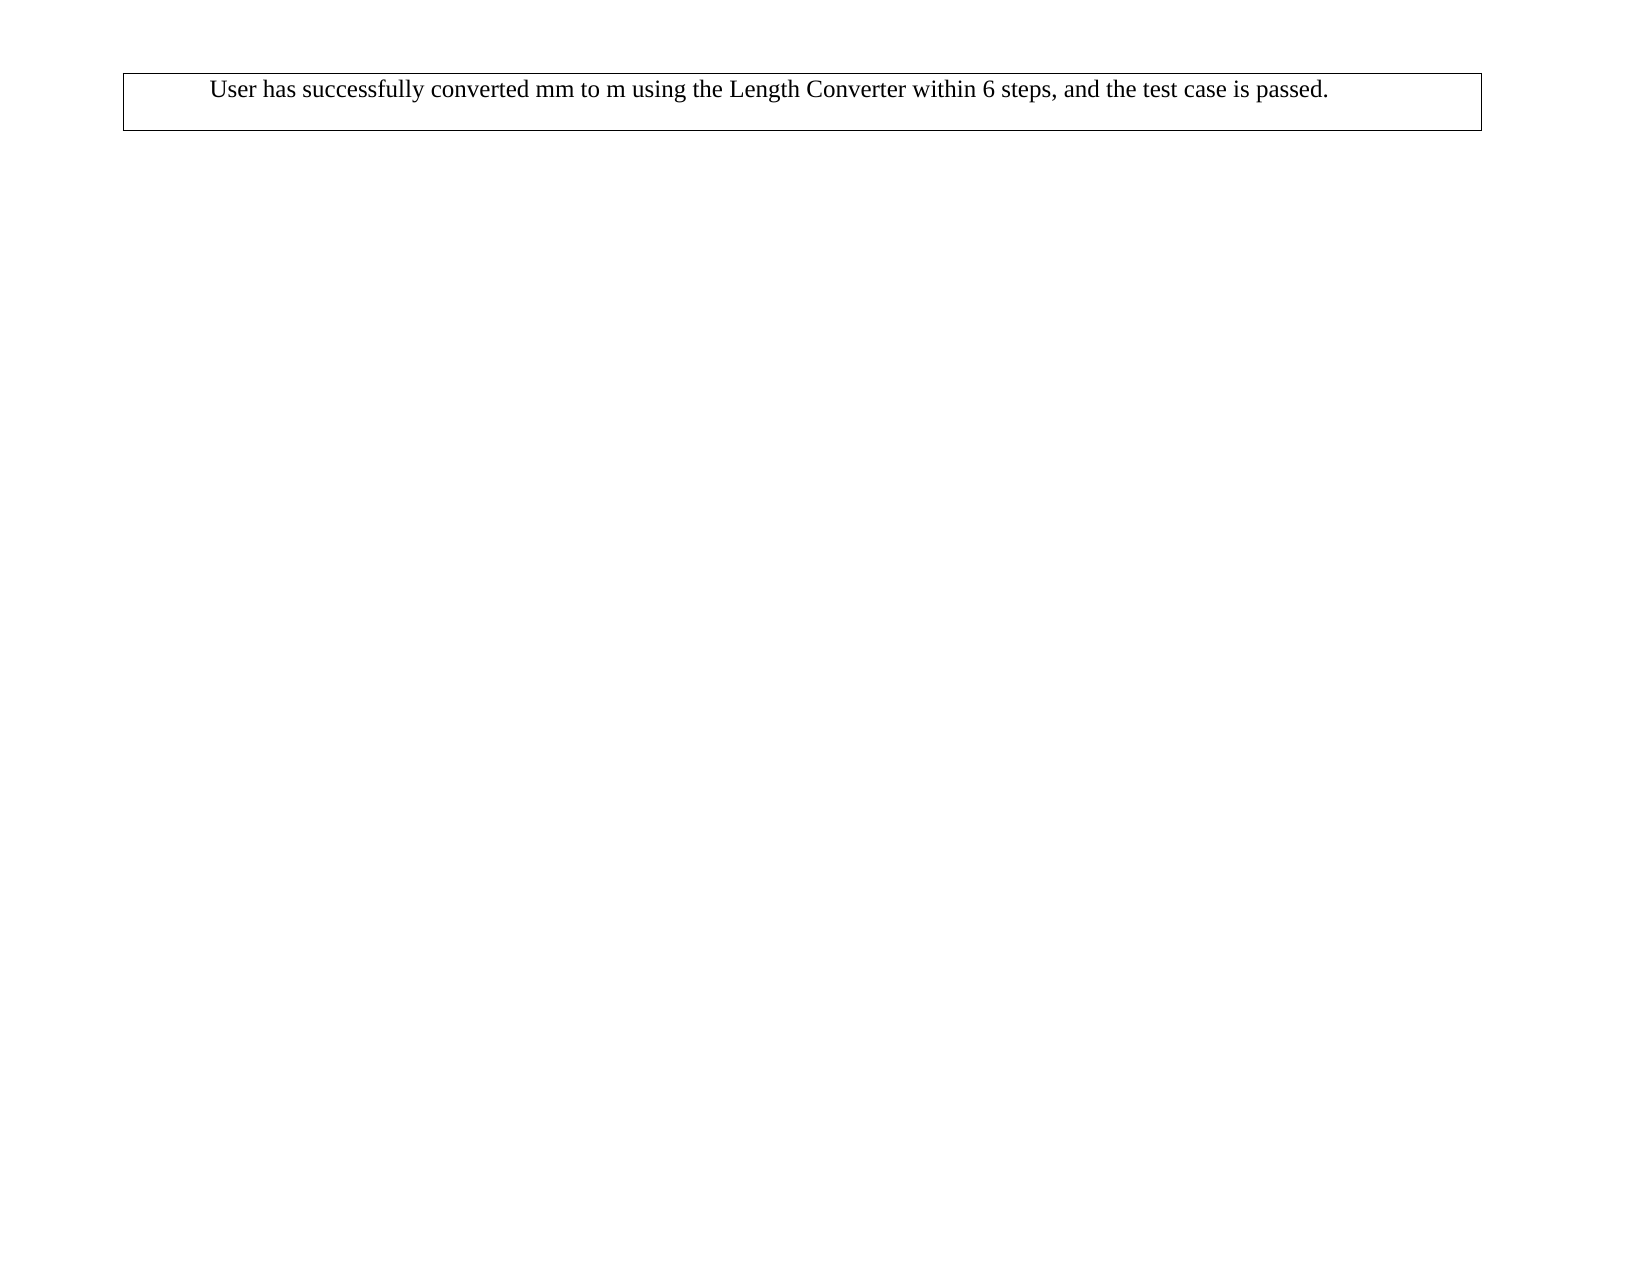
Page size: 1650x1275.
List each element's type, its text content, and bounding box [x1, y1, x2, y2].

table_cell User has successfully converted mm to m using the Length Converter within 6 steps, and the test case is passed. [124, 74, 1481, 130]
